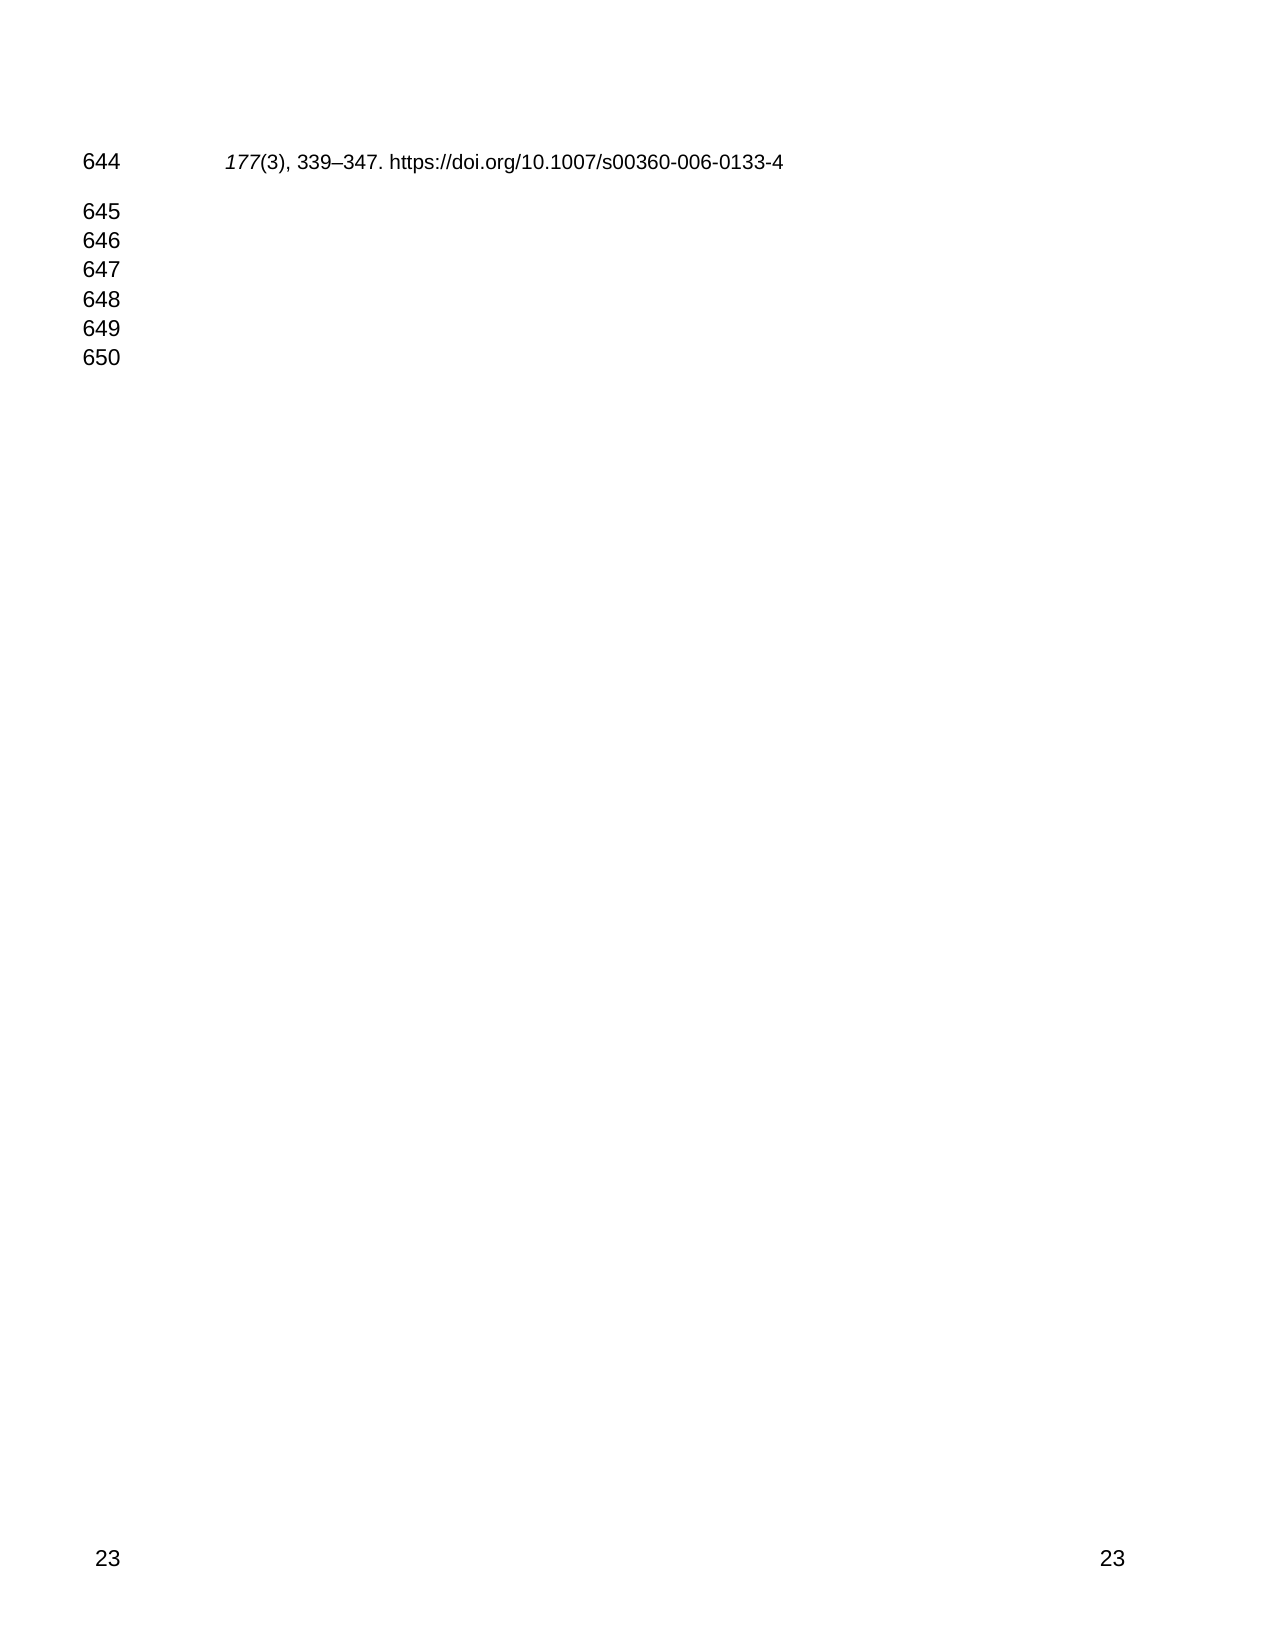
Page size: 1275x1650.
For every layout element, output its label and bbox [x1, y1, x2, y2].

text [150, 150, 1125, 174]
